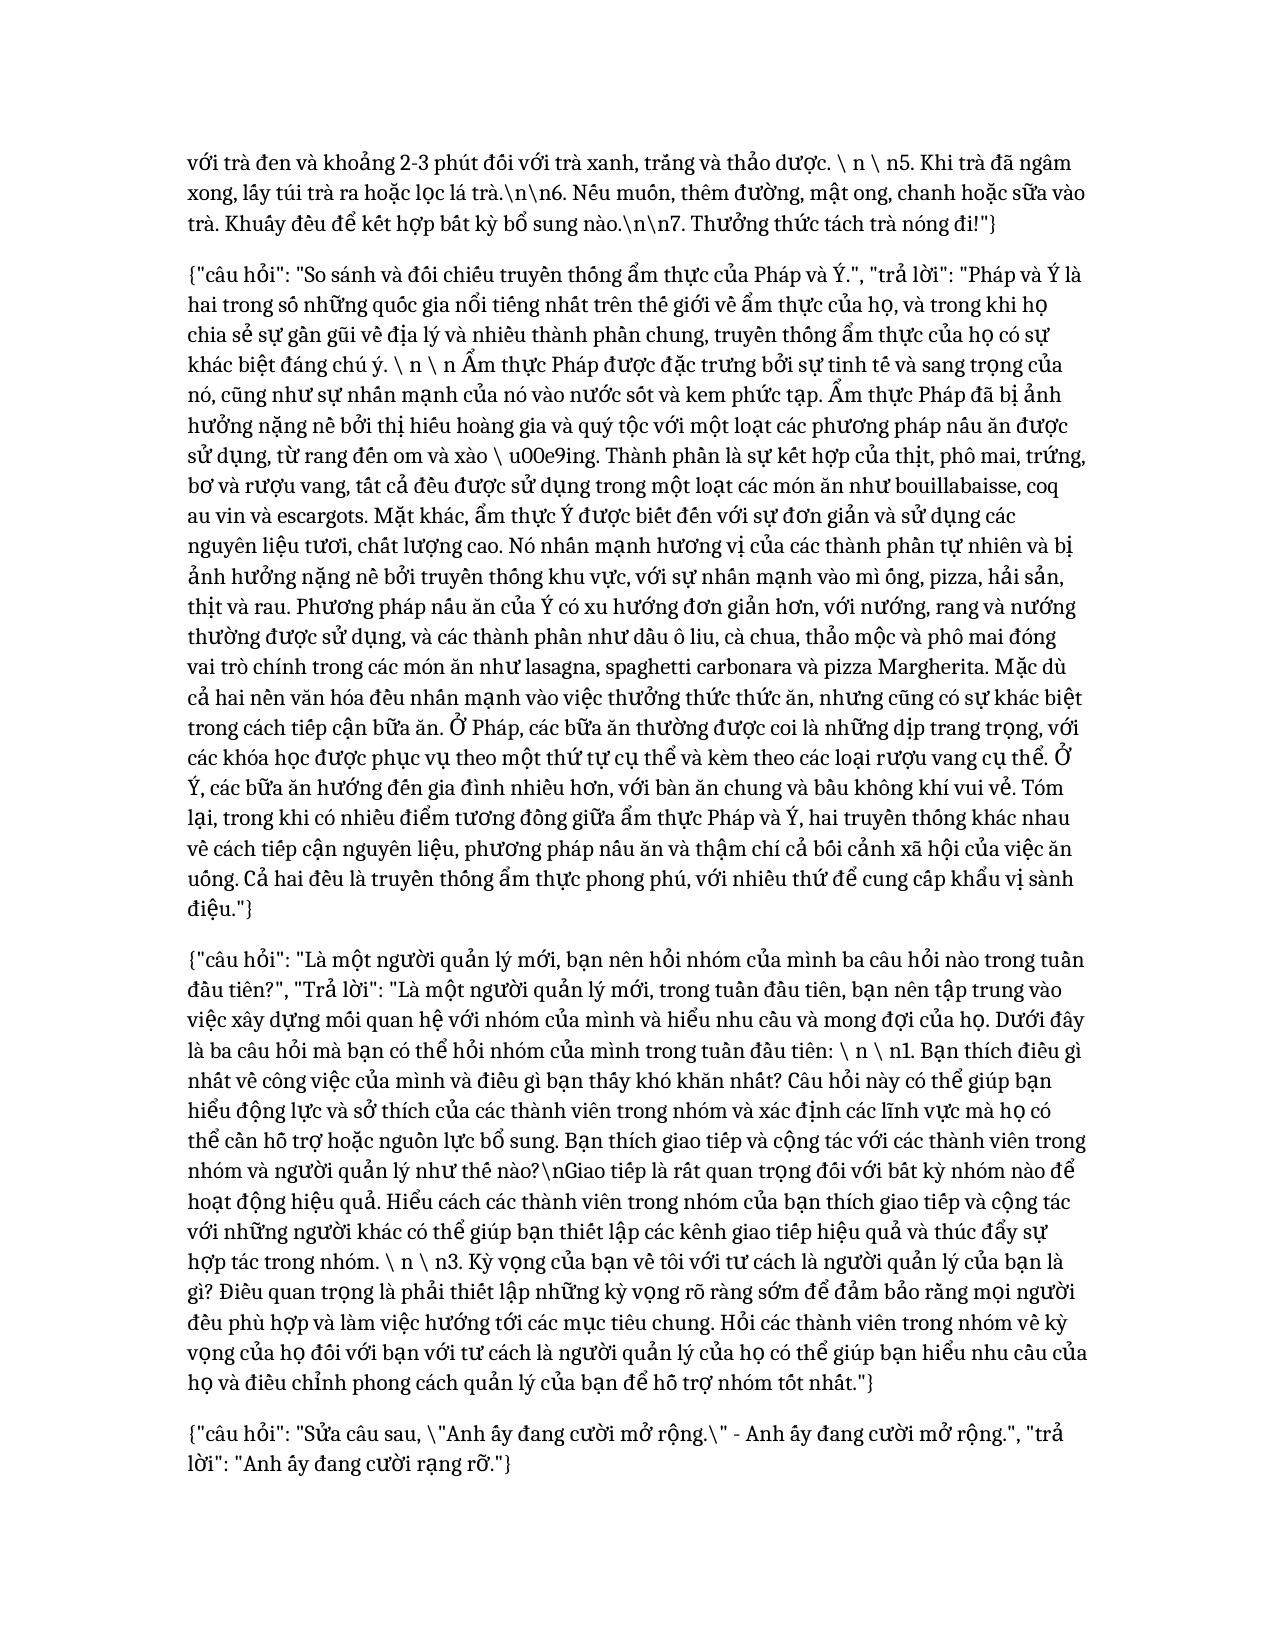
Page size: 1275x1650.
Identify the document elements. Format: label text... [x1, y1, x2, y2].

text {"câu hỏi": "So sánh và đối chiếu truyền thống ẩm thực của Pháp và Ý.", "trả lời": "Pháp và Ý là hai trong số những quốc gia nổi tiếng nhất trên thế giới về ẩm thực của họ, và trong khi họ chia sẻ sự gần gũi về địa lý và nhiều thành phần chung, truyền thống ẩm thực của họ có sự khác biệt đáng chú ý. \ n \ n Ẩm thực Pháp được đặc trưng bởi sự tinh tế và sang trọng của nó, cũng như sự nhấn mạnh của nó vào nước sốt và kem phức tạp. Ẩm thực Pháp đã bị ảnh hưởng nặng nề bởi thị hiếu hoàng gia và quý tộc với một loạt các phương pháp nấu ăn được sử dụng, từ rang đến om và xào \ u00e9ing. Thành phần là sự kết hợp của thịt, phô mai, trứng, bơ và rượu vang, tất cả đều được sử dụng trong một loạt các món ăn như bouillabaisse, coq au vin và escargots. Mặt khác, ẩm thực Ý được biết đến với sự đơn giản và sử dụng các nguyên liệu tươi, chất lượng cao. Nó nhấn mạnh hương vị của các thành phần tự nhiên và bị ảnh hưởng nặng nề bởi truyền thống khu vực, với sự nhấn mạnh vào mì ống, pizza, hải sản, thịt và rau. Phương pháp nấu ăn của Ý có xu hướng đơn giản hơn, với nướng, rang và nướng thường được sử dụng, và các thành phần như dầu ô liu, cà chua, thảo mộc và phô mai đóng vai trò chính trong các món ăn như lasagna, spaghetti carbonara và pizza Margherita. Mặc dù cả hai nền văn hóa đều nhấn mạnh vào việc thưởng thức thức ăn, nhưng cũng có sự khác biệt trong cách tiếp cận bữa ăn. Ở Pháp, các bữa ăn thường được coi là những dịp trang trọng, với các khóa học được phục vụ theo một thứ tự cụ thể và kèm theo các loại rượu vang cụ thể. Ở Ý, các bữa ăn hướng đến gia đình nhiều hơn, với bàn ăn chung và bầu không khí vui vẻ. Tóm lại, trong khi có nhiều điểm tương đồng giữa ẩm thực Pháp và Ý, hai truyền thống khác nhau về cách tiếp cận nguyên liệu, phương pháp nấu ăn và thậm chí cả bối cảnh xã hội của việc ăn uống. Cả hai đều là truyền thống ẩm thực phong phú, với nhiều thứ để cung cấp khẩu vị sành điệu."} [187, 261, 1087, 922]
text {"câu hỏi": "Là một người quản lý mới, bạn nên hỏi nhóm của mình ba câu hỏi nào trong tuần đầu tiên?", "Trả lời": "Là một người quản lý mới, trong tuần đầu tiên, bạn nên tập trung vào việc xây dựng mối quan hệ với nhóm của mình và hiểu nhu cầu và mong đợi của họ. Dưới đây là ba câu hỏi mà bạn có thể hỏi nhóm của mình trong tuần đầu tiên: \ n \ n1. Bạn thích điều gì nhất về công việc của mình và điều gì bạn thấy khó khăn nhất? Câu hỏi này có thể giúp bạn hiểu động lực và sở thích của các thành viên trong nhóm và xác định các lĩnh vực mà họ có thể cần hỗ trợ hoặc nguồn lực bổ sung. Bạn thích giao tiếp và cộng tác với các thành viên trong nhóm và người quản lý như thế nào?\nGiao tiếp là rất quan trọng đối với bất kỳ nhóm nào để hoạt động hiệu quả. Hiểu cách các thành viên trong nhóm của bạn thích giao tiếp và cộng tác với những người khác có thể giúp bạn thiết lập các kênh giao tiếp hiệu quả và thúc đẩy sự hợp tác trong nhóm. \ n \ n3. Kỳ vọng của bạn về tôi với tư cách là người quản lý của bạn là gì? Điều quan trọng là phải thiết lập những kỳ vọng rõ ràng sớm để đảm bảo rằng mọi người đều phù hợp và làm việc hướng tới các mục tiêu chung. Hỏi các thành viên trong nhóm về kỳ vọng của họ đối với bạn với tư cách là người quản lý của họ có thể giúp bạn hiểu nhu cầu của họ và điều chỉnh phong cách quản lý của bạn để hỗ trợ nhóm tốt nhất."} [187, 947, 1087, 1396]
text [187, 150, 1087, 237]
text {"câu hỏi": "Sửa câu sau, \"Anh ấy đang cười mở rộng.\" - Anh ấy đang cười mở rộng.", "trả lời": "Anh ấy đang cười rạng rỡ."} [187, 1421, 1087, 1477]
